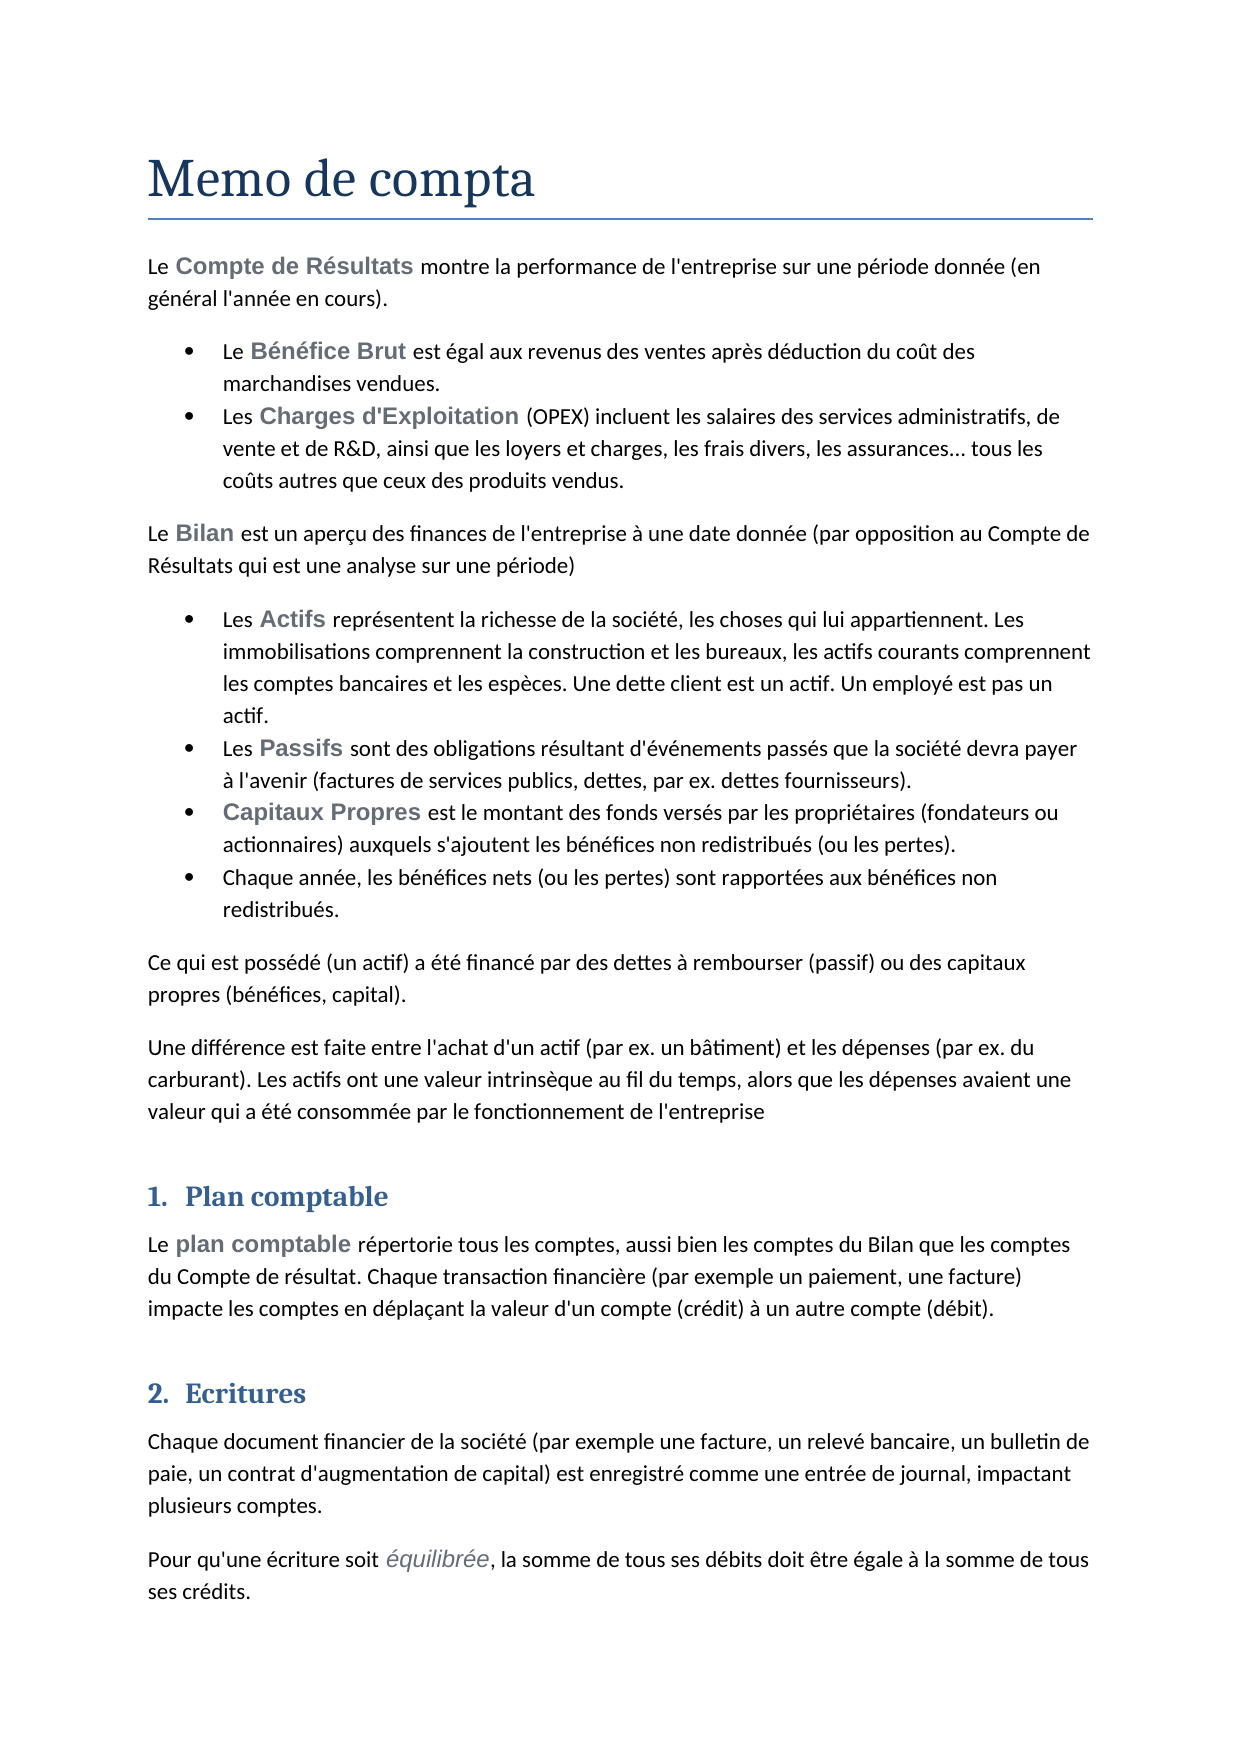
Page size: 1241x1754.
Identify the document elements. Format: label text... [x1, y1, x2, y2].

text Ce qui est possédé (un actif) a été financé par des dettes à rembourser (passif) ou des capitaux propres (bénéfices, capital). [148, 948, 1093, 1008]
text Le Compte de Résultats montre la performance de l'entreprise sur une période donnée (en général l'année en cours). [148, 252, 1093, 312]
subtitle Plan comptable [148, 1180, 1093, 1213]
subtitle Ecritures [148, 1377, 1093, 1410]
list Capitaux Propres est le montant des fonds versés par les propriétaires (fondateurs ou actionnaires) auxquels s'ajoutent les bénéfices non redistribués (ou les pertes). [185, 798, 1093, 858]
list Chaque année, les bénéfices nets (ou les pertes) sont rapportées aux bénéfices non redistribués. [185, 863, 1093, 923]
text Le Bilan est un aperçu des finances de l'entreprise à une date donnée (par opposition au Compte de Résultats qui est une analyse sur une période) [148, 519, 1093, 579]
list Les Actifs représentent la richesse de la société, les choses qui lui appartiennent. Les immobilisations comprennent la construction et les bureaux, les actifs courants comprennent les comptes bancaires et les espèces. Une dette client est un actif. Un employé est pas un actif. [185, 604, 1093, 729]
text Pour qu'une écriture soit équilibrée, la somme de tous ses débits doit être égale à la somme de tous ses crédits. [148, 1544, 1093, 1605]
list Les Charges d'Exploitation (OPEX) incluent les salaires des services administratifs, de vente et de R&D, ainsi que les loyers et charges, les frais divers, les assurances... tous les coûts autres que ceux des produits vendus. [185, 402, 1093, 494]
text Le plan comptable répertorie tous les comptes, aussi bien les comptes du Bilan que les comptes du Compte de résultat. Chaque transaction financière (par exemple un paiement, une facture) impacte les comptes en déplaçant la valeur d'un compte (crédit) à un autre compte (débit). [148, 1230, 1093, 1323]
list Les Passifs sont des obligations résultant d'événements passés que la société devra payer à l'avenir (factures de services publics, dettes, par ex. dettes fournisseurs). [185, 733, 1093, 794]
title Memo de compta [148, 148, 1093, 218]
text Chaque document financier de la société (par exemple une facture, un relevé bancaire, un bulletin de paie, un contrat d'augmentation de capital) est enregistré comme une entrée de journal, impactant plusieurs comptes. [148, 1427, 1093, 1519]
list Le Bénéfice Brut est égal aux revenus des ventes après déduction du coût des marchandises vendues. [185, 337, 1093, 397]
text Une différence est faite entre l'achat d'un actif (par ex. un bâtiment) et les dépenses (par ex. du carburant). Les actifs ont une valeur intrinsèque au fil du temps, alors que les dépenses avaient une valeur qui a été consommée par le fonctionnement de l'entreprise [148, 1033, 1093, 1126]
